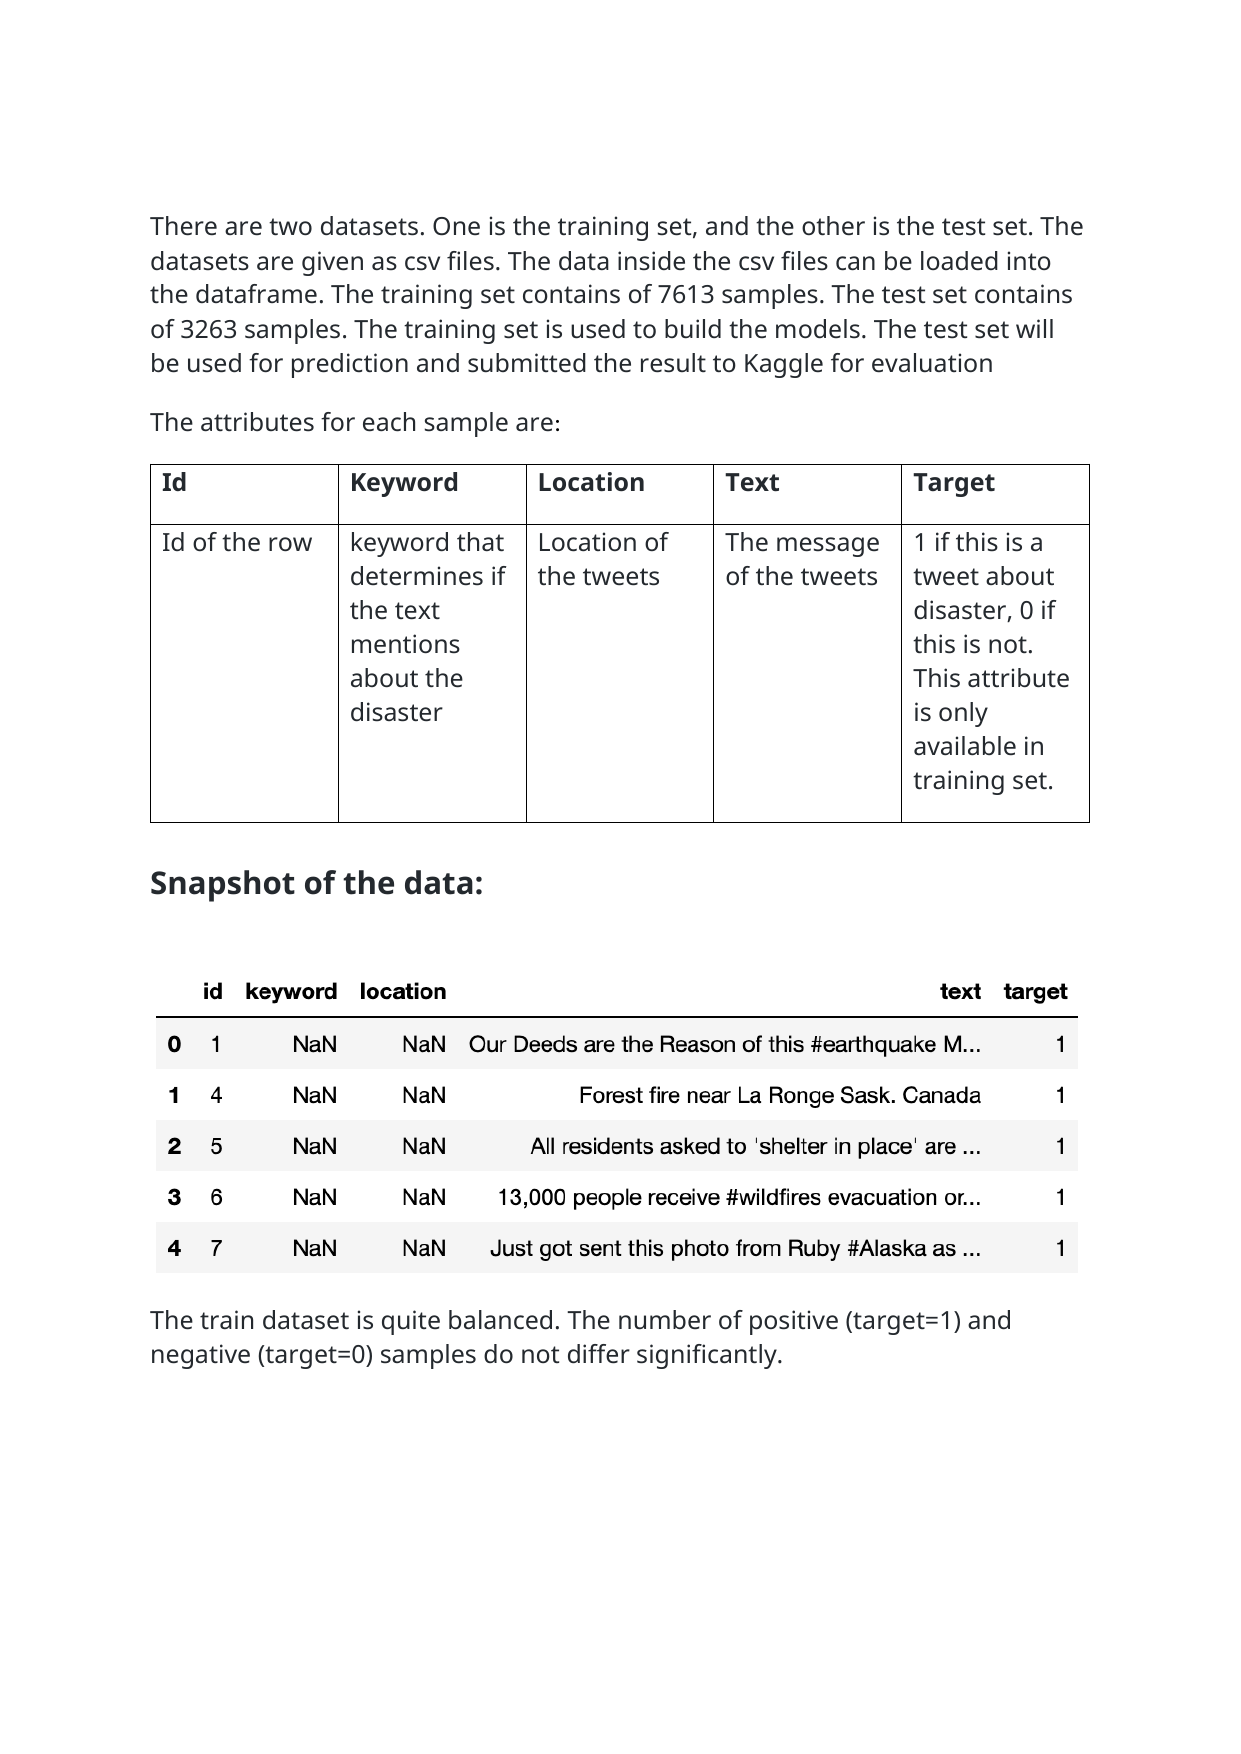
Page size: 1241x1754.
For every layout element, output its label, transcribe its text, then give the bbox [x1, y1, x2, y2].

table_cell keyword that determines if the text mentions about the disaster [339, 525, 526, 822]
picture [150, 940, 1091, 1278]
text The train dataset is quite balanced. The number of positive (target=1) and negative (target=0) samples do not differ significantly. [150, 1302, 1090, 1370]
table_header Id [151, 465, 338, 523]
text The attributes for each sample are: [150, 404, 1090, 438]
table_header Location [527, 465, 713, 523]
table_cell Location of the tweets [527, 525, 713, 822]
text There are two datasets. One is the training set, and the other is the test set. The datasets are given as csv files. The data inside the csv files can be loaded into the dataframe. The training set contains of 7613 samples. The test set contains of 3263 samples. The training set is used to build the models. The test set will be used for prediction and submitted the result to Kaggle for evaluation [150, 209, 1090, 379]
table_cell The message of the tweets [714, 525, 901, 822]
table_cell 1 if this is a tweet about disaster, 0 if this is not. This attribute is only available in training set. [902, 525, 1089, 822]
table_header Text [714, 465, 901, 523]
table_header Keyword [339, 465, 526, 523]
table_header Target [902, 465, 1089, 523]
table_cell Id of the row [151, 525, 338, 822]
text Snapshot of the data: [150, 861, 1090, 903]
